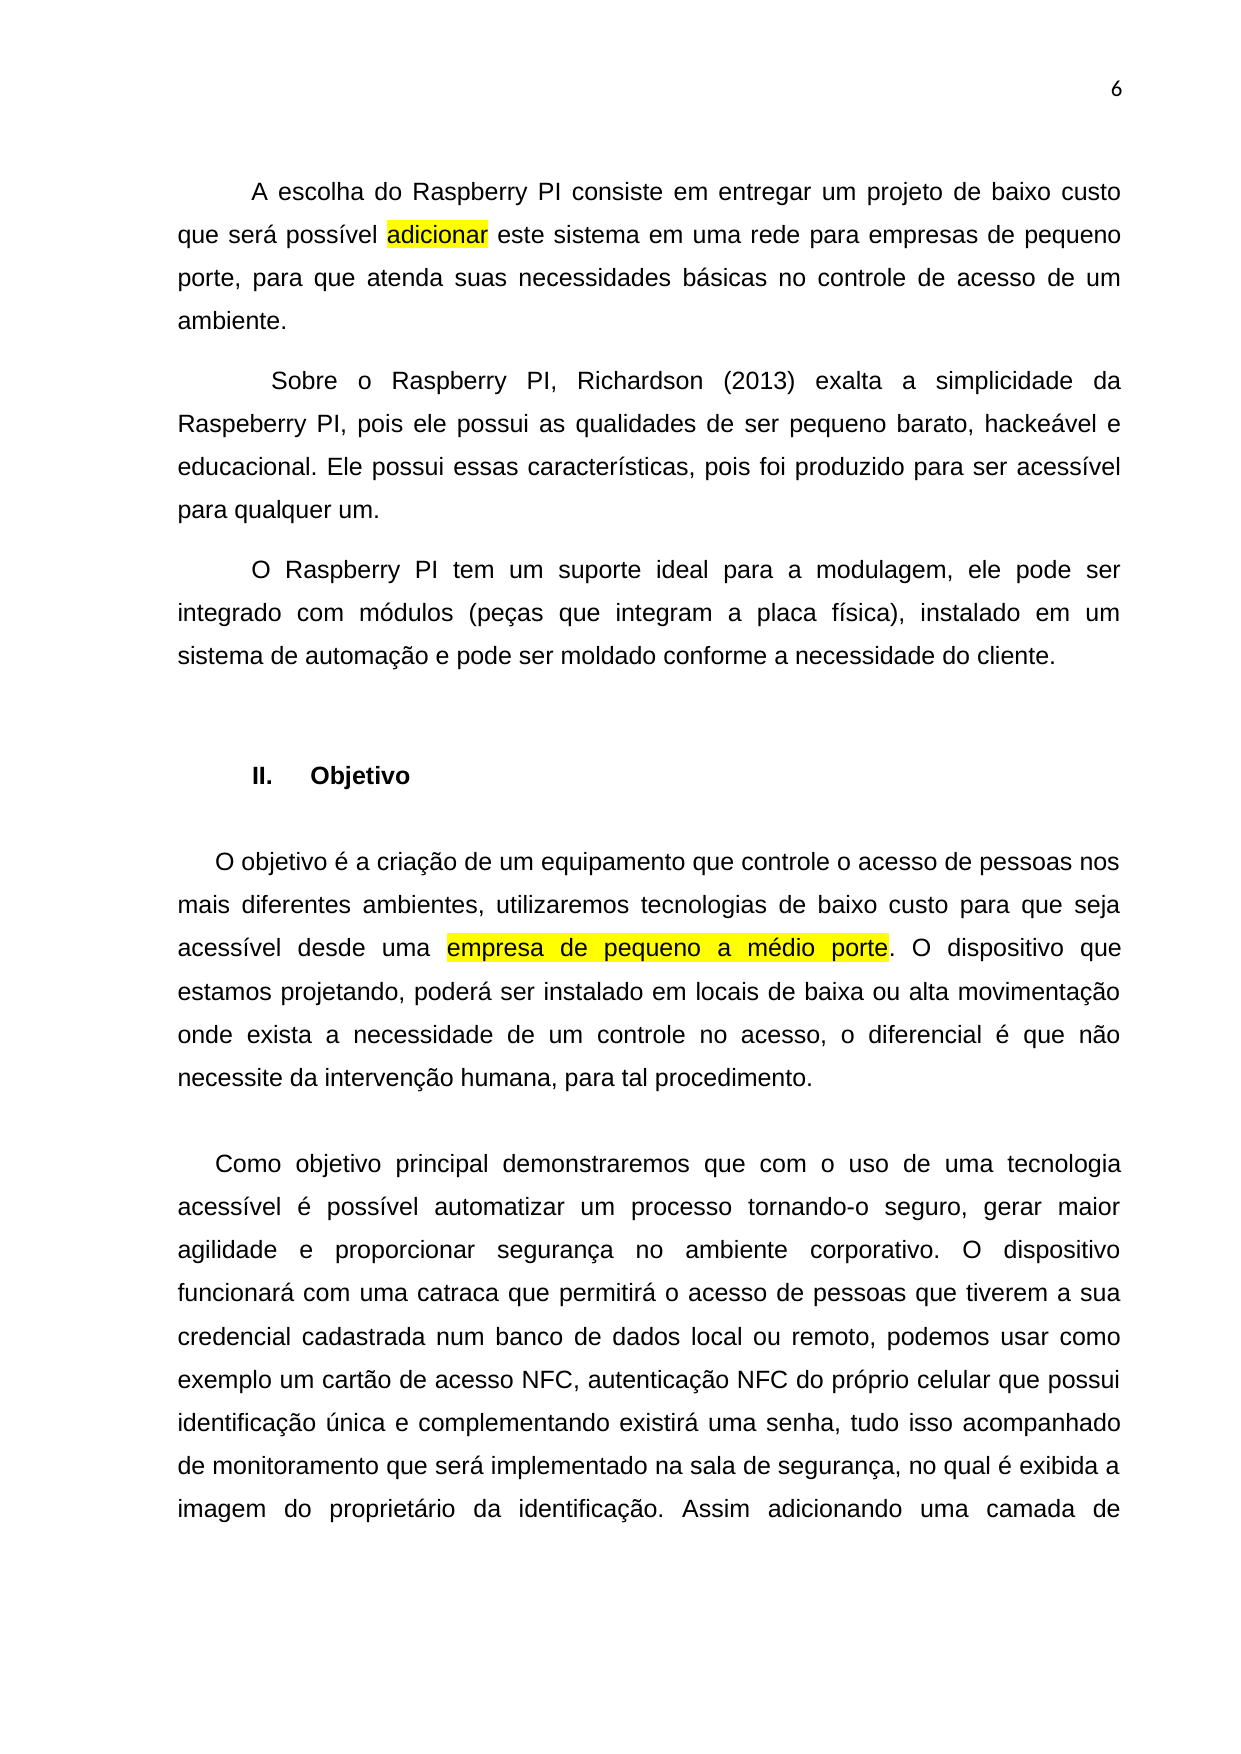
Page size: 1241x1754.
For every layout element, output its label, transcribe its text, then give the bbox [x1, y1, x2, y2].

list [177, 1149, 1122, 1523]
text O Raspberry PI tem um suporte ideal para a modulagem, ele pode ser integrado com módulos (peças que integram a placa física), instalado em um sistema de automação e pode ser moldado conforme a necessidade do cliente. [177, 555, 1122, 670]
text Sobre o Raspberry PI, Richardson (2013) exalta a simplicidade da Raspeberry PI, pois ele possui as qualidades de ser pequeno barato, hackeável e educacional. Ele possui essas características, pois foi produzido para ser acessível para qualquer um. [177, 366, 1122, 524]
list O objetivo é a criação de um equipamento que controle o acesso de pessoas nos mais diferentes ambientes, utilizaremos tecnologias de baixo custo para que seja acessível desde uma empresa de pequeno a médio porte. O dispositivo que estamos projetando, poderá ser instalado em locais de baixa ou alta movimentação onde exista a necessidade de um controle no acesso, o diferencial é que não necessite da intervenção humana, para tal procedimento. [177, 847, 1122, 1091]
list Objetivo [273, 761, 1122, 789]
text A escolha do Raspberry PI consiste em entregar um projeto de baixo custo que será possível adicionar este sistema em uma rede para empresas de pequeno porte, para que atenda suas necessidades básicas no controle de acesso de um ambiente. [177, 177, 1122, 335]
